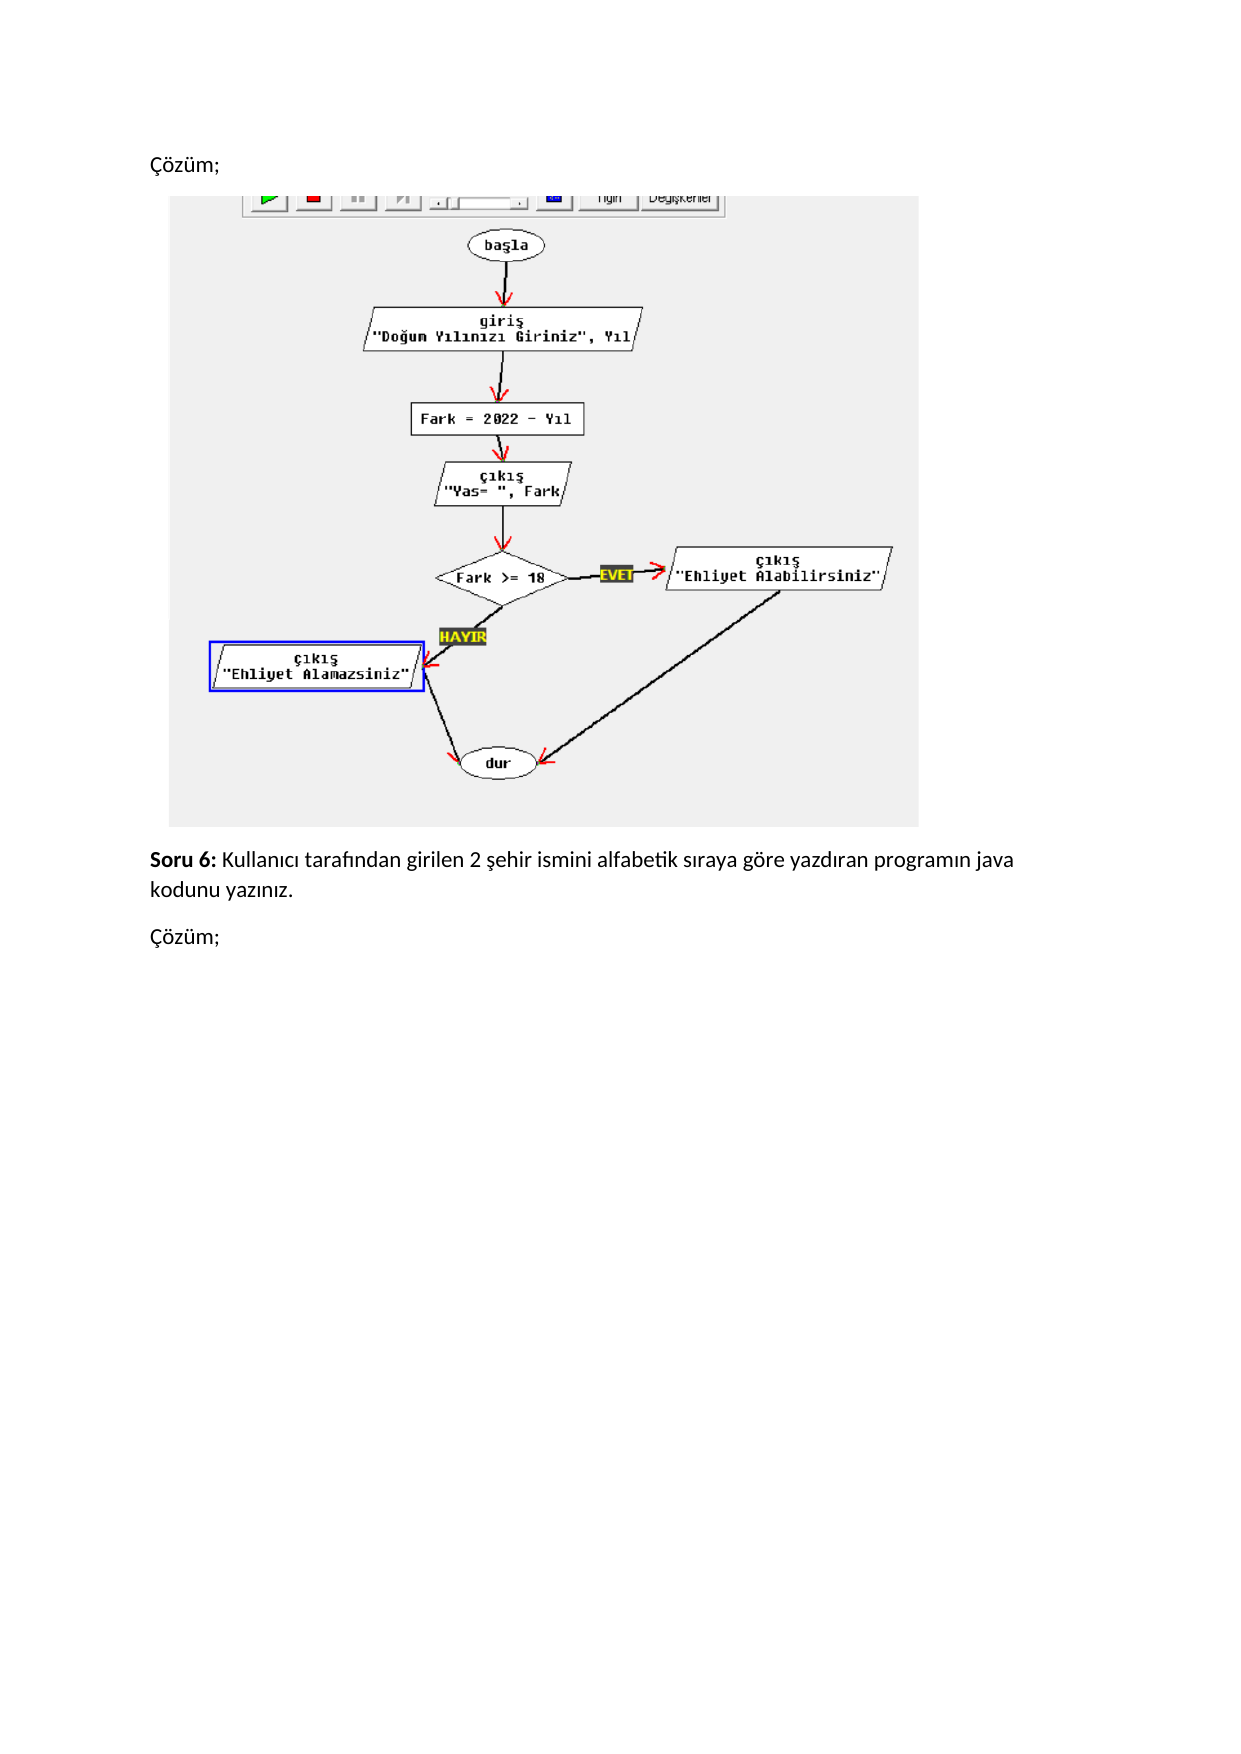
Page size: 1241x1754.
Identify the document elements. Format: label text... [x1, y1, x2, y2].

text Soru 6: Kullanıcı tarafından girilen 2 şehir ismini alfabetik sıraya göre yazdıran programın java kodunu yazınız. [150, 845, 1090, 904]
text Çözüm; [150, 150, 1090, 178]
text Çözüm; [150, 922, 1090, 951]
